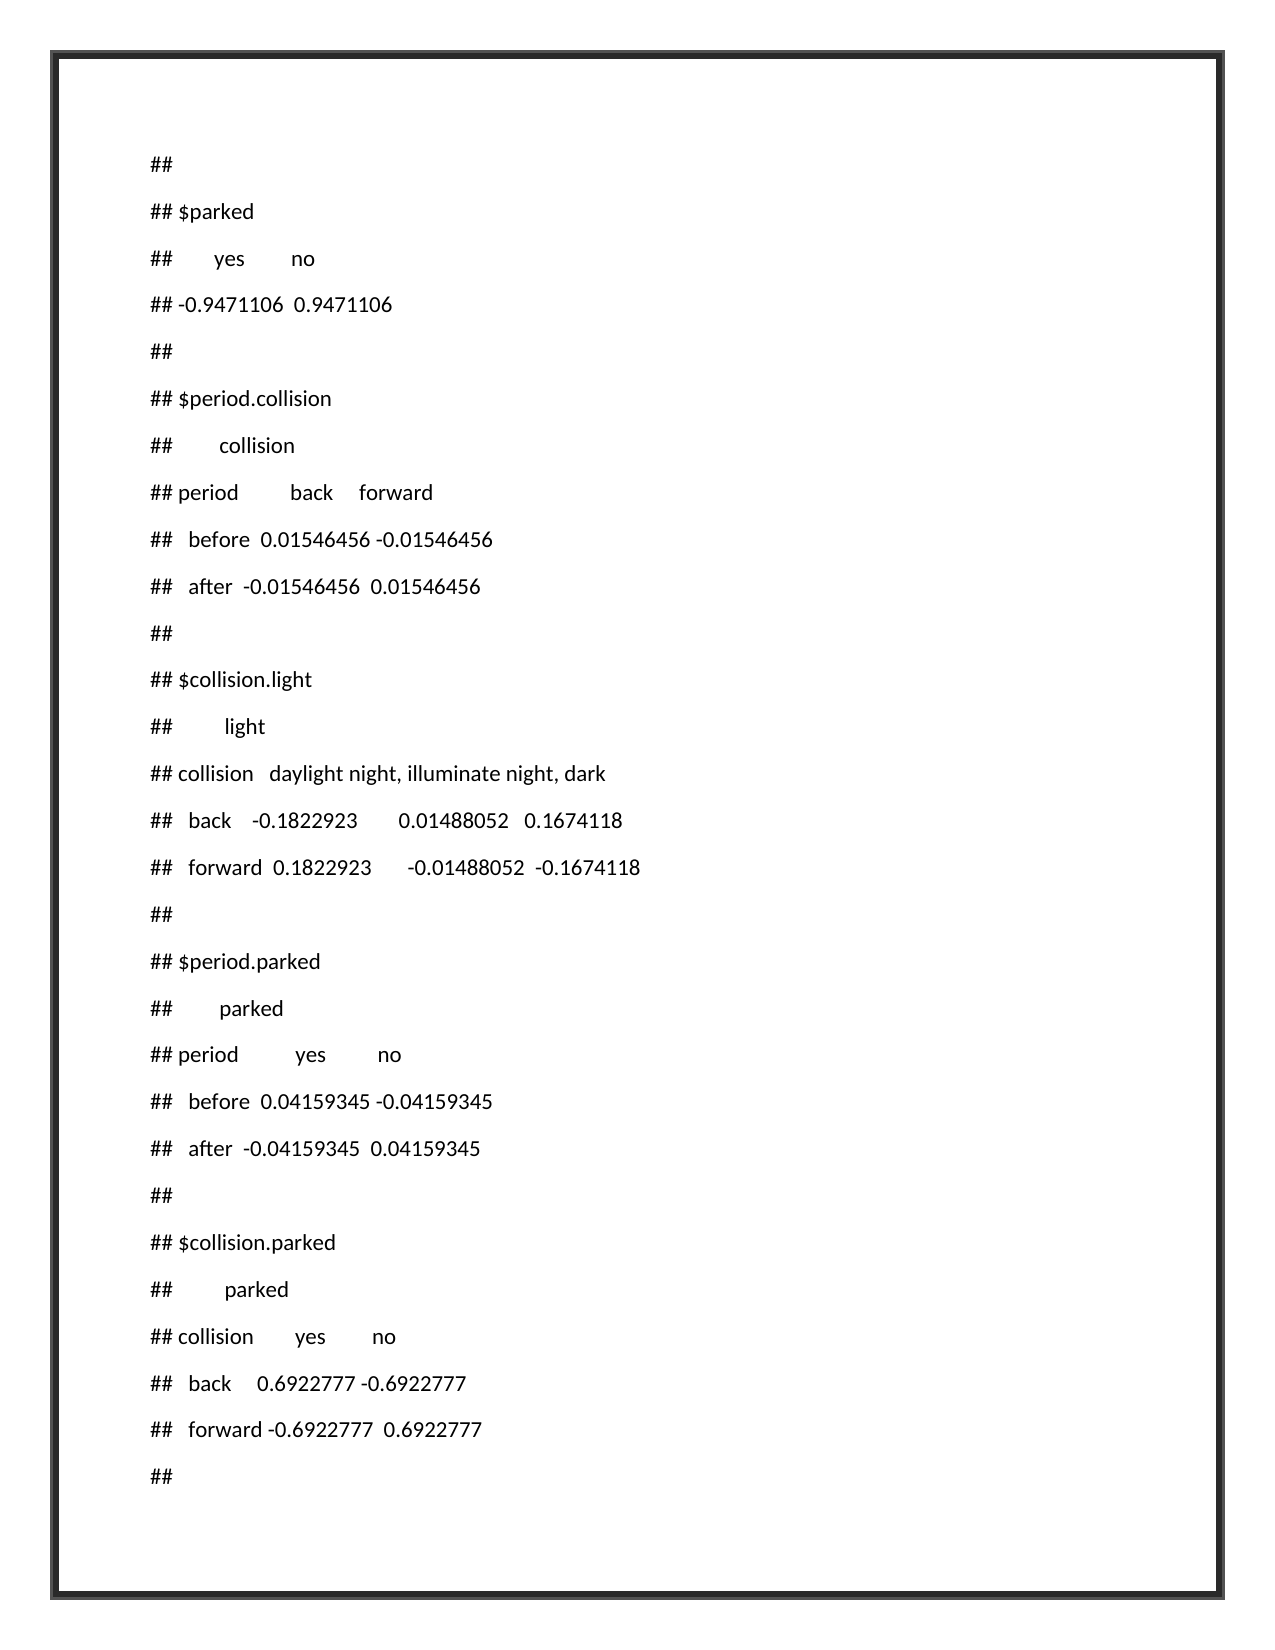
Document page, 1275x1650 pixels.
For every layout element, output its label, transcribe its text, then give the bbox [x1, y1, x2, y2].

text ## $parked [150, 197, 1125, 225]
text ## forward 0.1822923 -0.01488052 -0.1674118 [150, 853, 1125, 881]
text ## $period.collision [150, 384, 1125, 412]
text ## $collision.light [150, 666, 1125, 694]
text ## period back forward [150, 478, 1125, 506]
text ## collision yes no [150, 1322, 1125, 1350]
text ## parked [150, 994, 1125, 1022]
text ## [150, 337, 1125, 366]
text ## before 0.04159345 -0.04159345 [150, 1087, 1125, 1116]
text ## back -0.1822923 0.01488052 0.1674118 [150, 806, 1125, 834]
text ## forward -0.6922777 0.6922777 [150, 1416, 1125, 1444]
text ## parked [150, 1275, 1125, 1303]
text ## collision daylight night, illuminate night, dark [150, 759, 1125, 787]
text ## after -0.04159345 0.04159345 [150, 1134, 1125, 1162]
text ## after -0.01546456 0.01546456 [150, 572, 1125, 600]
text ## [150, 619, 1125, 647]
text ## before 0.01546456 -0.01546456 [150, 525, 1125, 553]
text ## [150, 900, 1125, 928]
text ## [150, 150, 1125, 178]
text ## [150, 1462, 1125, 1491]
text ## [150, 1181, 1125, 1209]
text ## collision [150, 431, 1125, 459]
text ## -0.9471106 0.9471106 [150, 291, 1125, 319]
text ## back 0.6922777 -0.6922777 [150, 1369, 1125, 1397]
text ## period yes no [150, 1041, 1125, 1069]
text ## light [150, 712, 1125, 741]
text ## yes no [150, 244, 1125, 272]
text ## $collision.parked [150, 1228, 1125, 1256]
text ## $period.parked [150, 947, 1125, 975]
